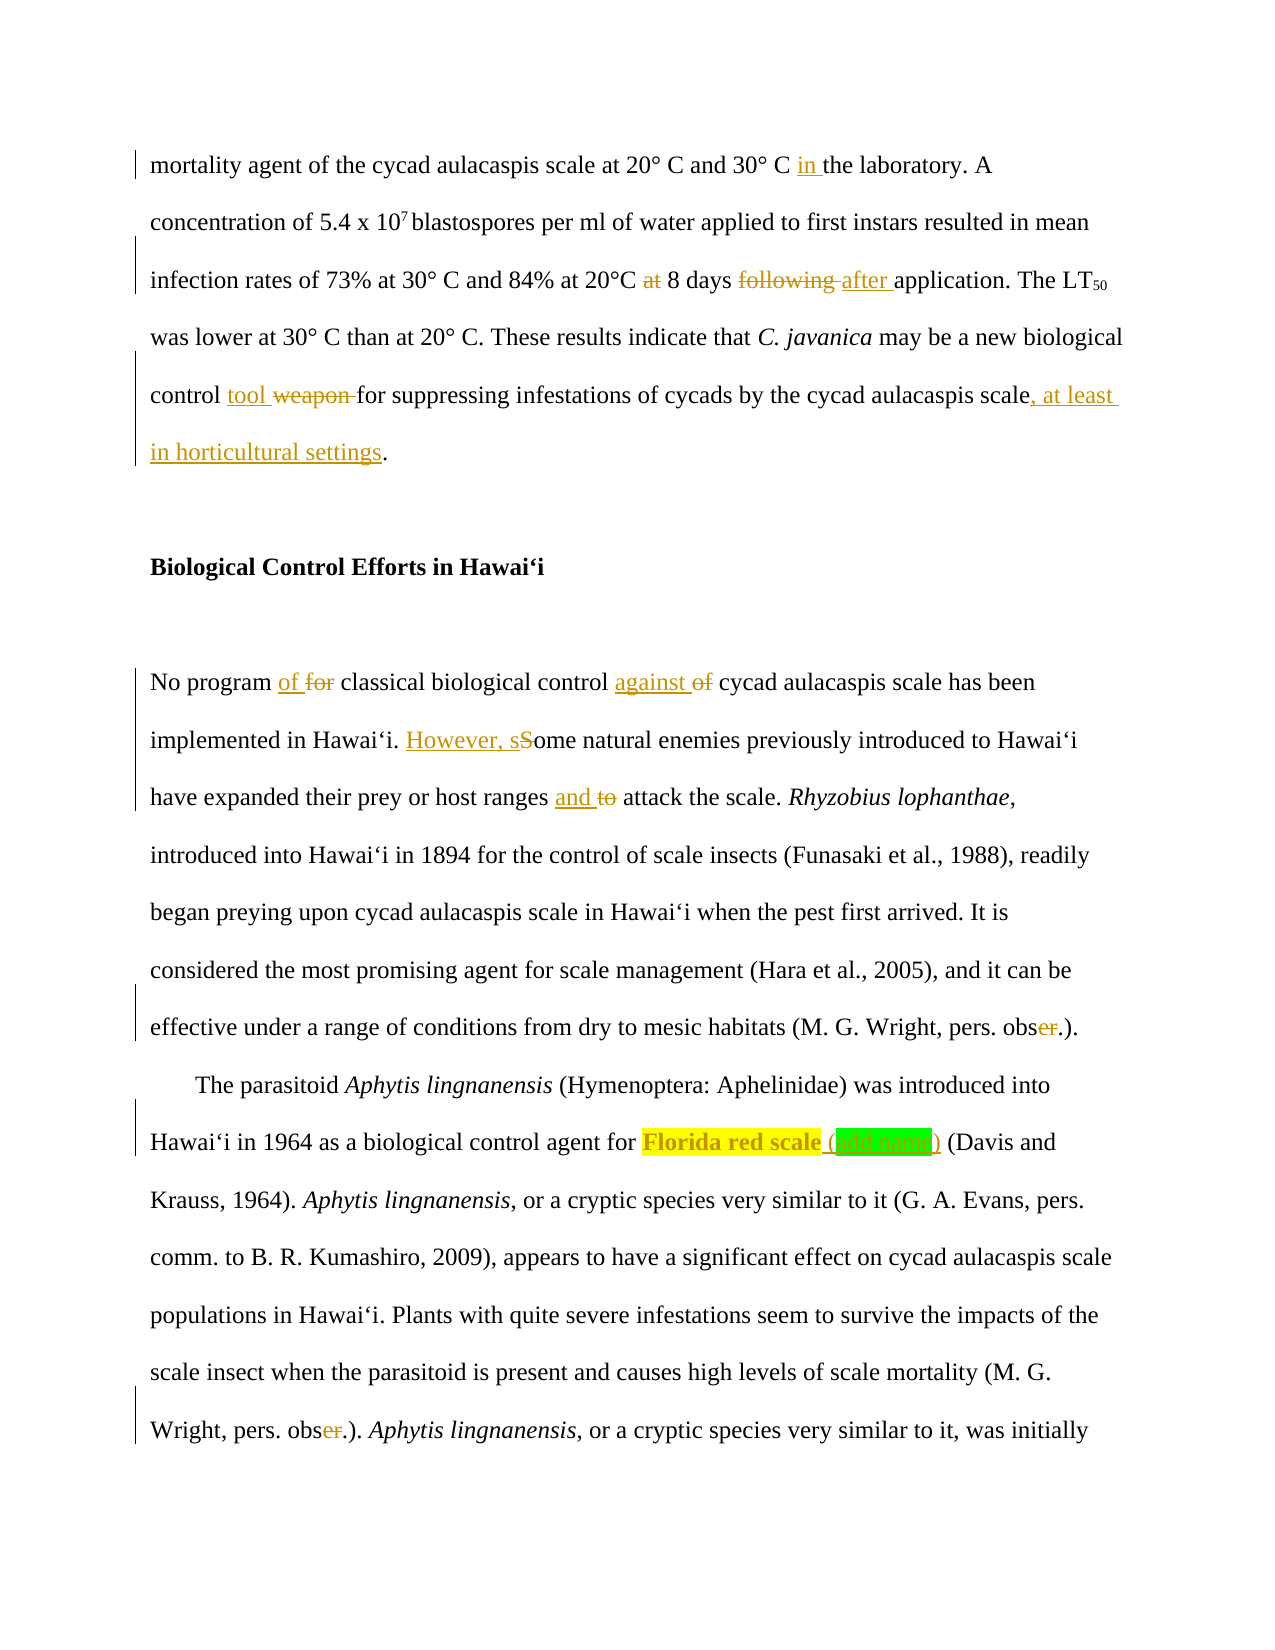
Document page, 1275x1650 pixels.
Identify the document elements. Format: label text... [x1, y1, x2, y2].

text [150, 150, 1125, 466]
text Biological Control Efforts in Hawaiʻi [150, 552, 1125, 581]
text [150, 1070, 1125, 1444]
text No program classical biological control cycad aulacaspis scale has been implemented in Hawaiʻi. ome natural enemies previously introduced to Hawaiʻi have expanded their prey or host ranges attack the scale. Rhyzobius lophanthae, introduced into Hawaiʻi in 1894 for the control of scale insects (Funasaki et al., 1988), readily began preying upon cycad aulacaspis scale in Hawaiʻi when the pest first arrived. It is considered the most promising agent for scale management (Hara et al., 2005), and it can be effective under a range of conditions from dry to mesic habitats (M. G. Wright, pers. obs.). [150, 667, 1108, 1041]
